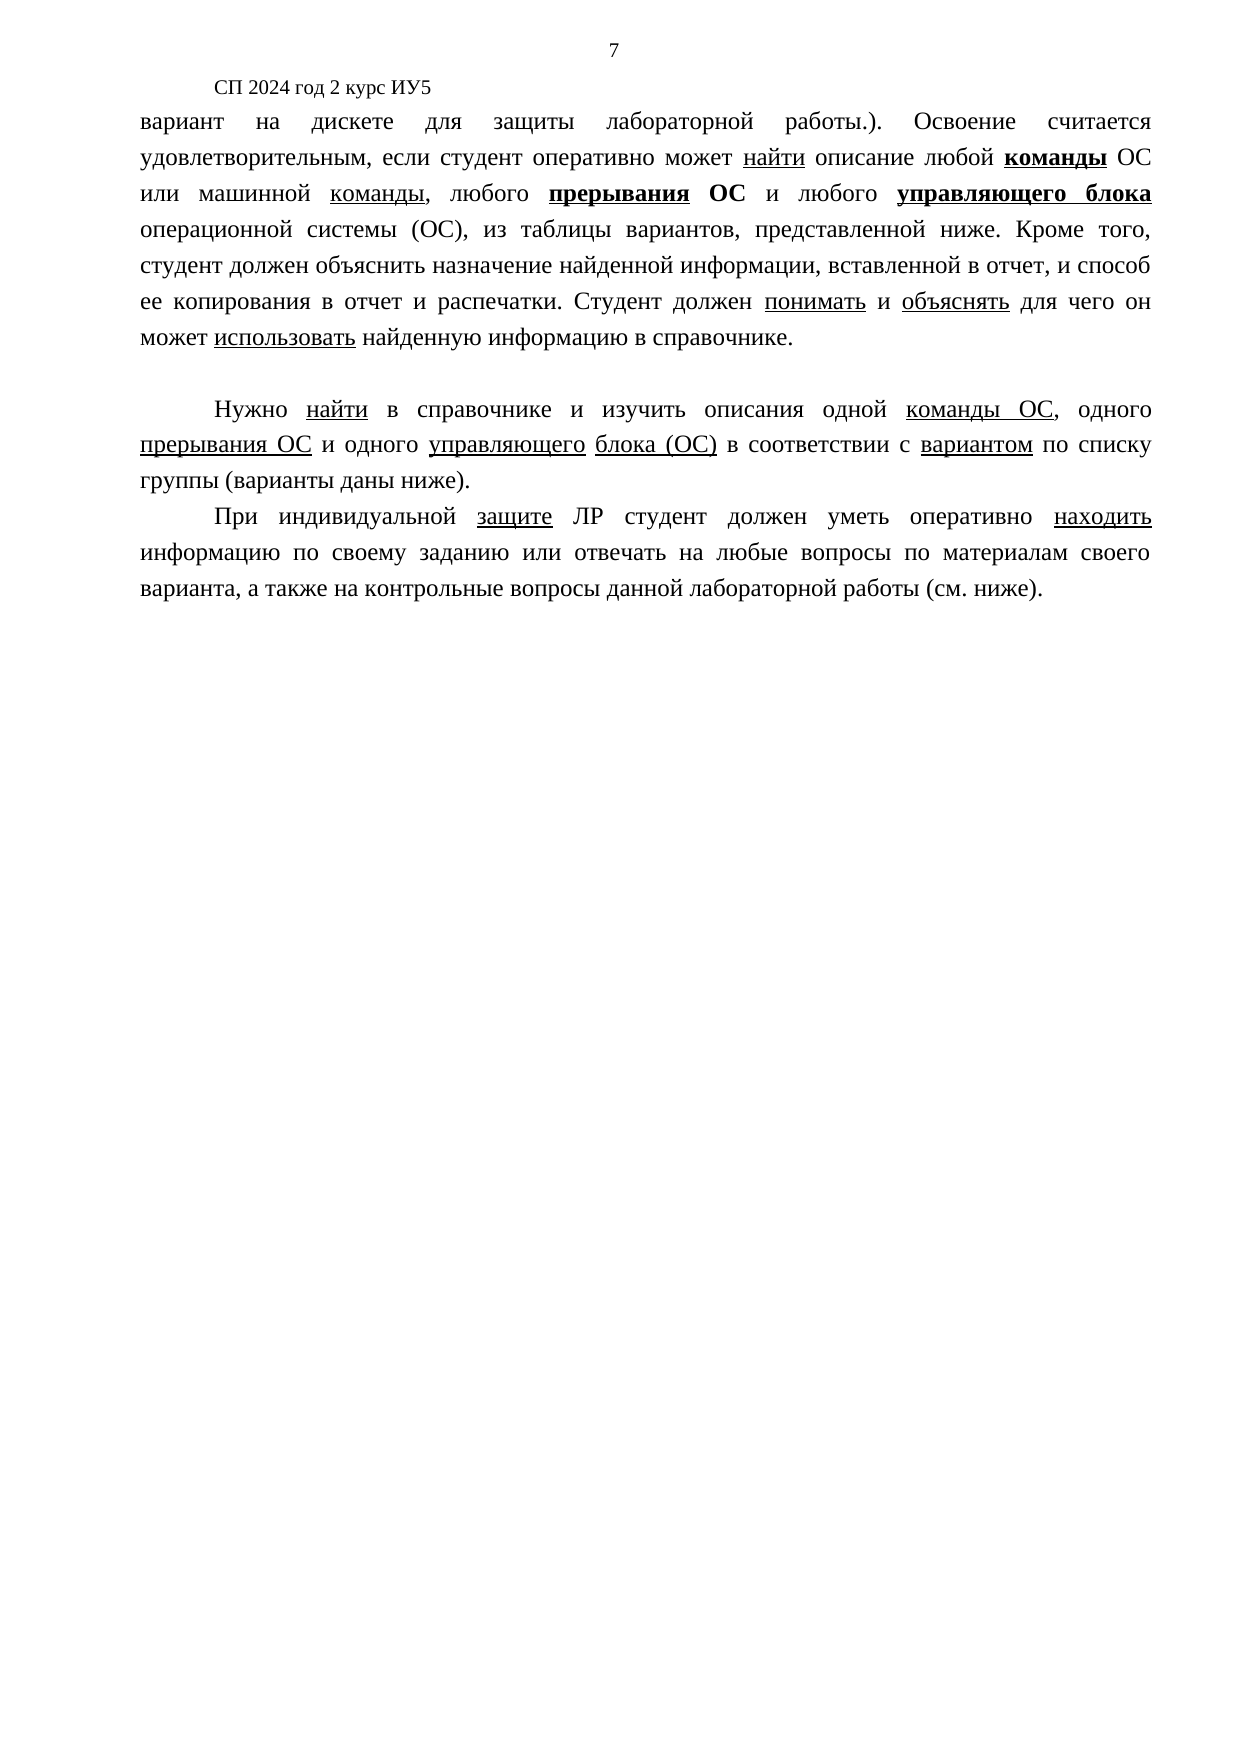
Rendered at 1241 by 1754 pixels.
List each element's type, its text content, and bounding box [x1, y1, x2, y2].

text Нужно найти в справочнике и изучить описания одной команды ОС, одного прерывания ОС и одного управляющего блока (ОС) в соответствии с вариантом по списку группы (варианты даны ниже). [140, 394, 1152, 494]
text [140, 106, 1152, 351]
text При индивидуальной защите ЛР студент должен уметь оперативно находить информацию по своему заданию или отвечать на любые вопросы по материалам своего варианта, а также на контрольные вопросы данной лабораторной работы (см. ниже). [140, 501, 1152, 602]
